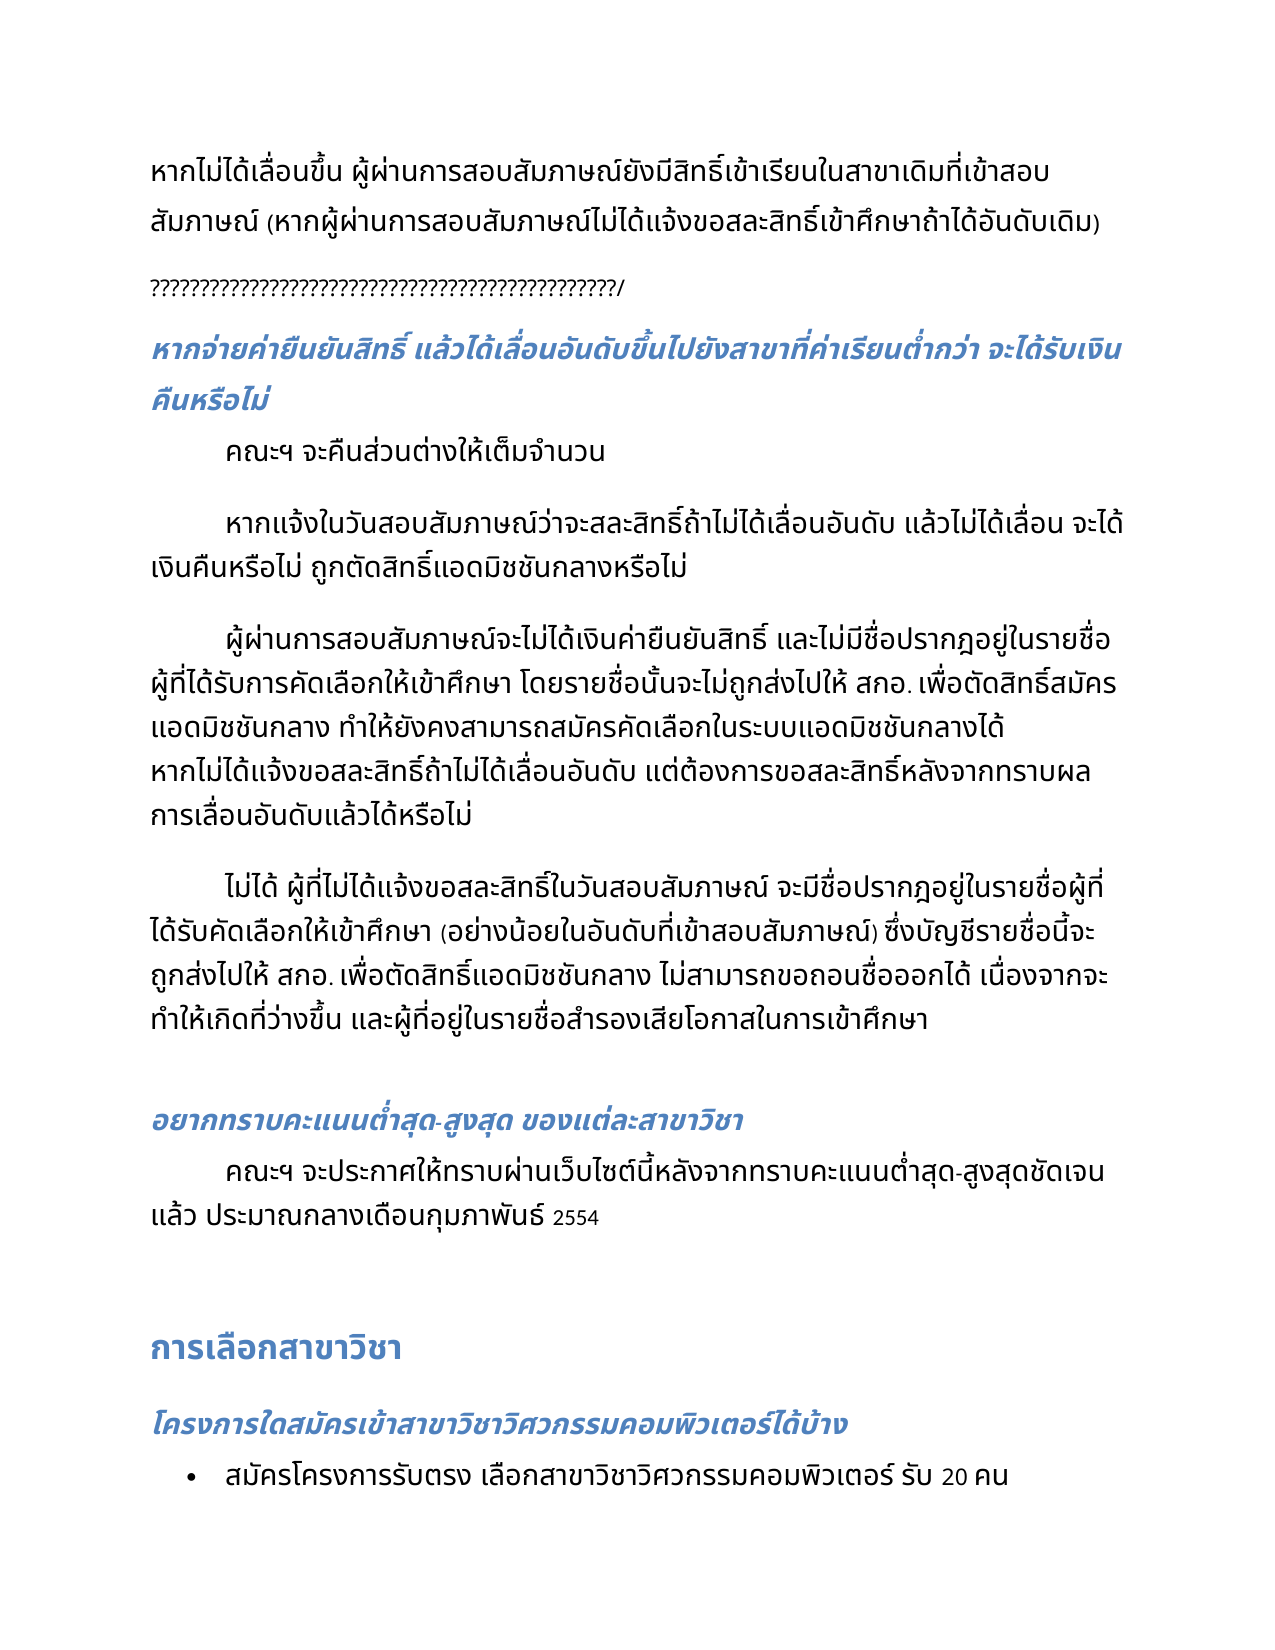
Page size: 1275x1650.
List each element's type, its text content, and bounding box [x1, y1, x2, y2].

text ???????????????????????????????????????????????/ [150, 272, 1125, 303]
text หากไม่ได้เลื่อนขึ้น ผู้ผ่านการสอบสัมภาษณ์ยังมีสิทธิ์เข้าเรียนในสาขาเดิมที่เข้าสอบสัมภาษณ์ (หากผู้ผ่านการสอบสัมภาษณ์ไม่ได้แจ้งขอสละสิทธิ์เข้าศึกษาถ้าได้อันดับเดิม) [150, 150, 1125, 245]
text หากไม่ได้แจ้งขอสละสิทธิ์ถ้าไม่ได้เลื่อนอันดับ แต่ต้องการขอสละสิทธิ์หลังจากทราบผลการเลื่อนอันดับแล้วได้หรือไม่ [150, 751, 1125, 839]
subtitle หากจ่ายค่ายืนยันสิทธิ์ แล้วได้เลื่อนอันดับขึ้นไปยังสาขาที่ค่าเรียนต่ำกว่า จะได้รับเงินคืนหรือไม่ [150, 329, 1125, 423]
text คณะฯ จะคืนส่วนต่างให้เต็มจำนวน [150, 430, 1125, 474]
subtitle การเลือกสาขาวิชา [150, 1323, 1125, 1375]
text หากแจ้งในวันสอบสัมภาษณ์ว่าจะสละสิทธิ์ถ้าไม่ได้เลื่อนอันดับ แล้วไม่ได้เลื่อน จะได้เงินคืนหรือไม่ ถูกตัดสิทธิ์แอดมิชชันกลางหรือไม่ [150, 502, 1125, 590]
text คณะฯ จะประกาศให้ทราบผ่านเว็บไซต์นี้หลังจากทราบคะแนนต่ำสุด-สูงสุดชัดเจนแล้ว ประมาณกลางเดือนกุมภาพันธ์ 2554 [150, 1150, 1125, 1238]
text ไม่ได้ ผู้ที่ไม่ได้แจ้งขอสละสิทธิ์ในวันสอบสัมภาษณ์ จะมีชื่อปรากฎอยู่ในรายชื่อผู้ที่ได้รับคัดเลือกให้เข้าศึกษา (อย่างน้อยในอันดับที่เข้าสอบสัมภาษณ์) ซึ่งบัญชีรายชื่อนี้จะถูกส่งไปให้ สกอ. เพื่อตัดสิทธิ์แอดมิชชันกลาง ไม่สามารถขอถอนชื่อออกได้ เนื่องจากจะทำให้เกิดที่ว่างขึ้น และผู้ที่อยู่ในรายชื่อสำรองเสียโอกาสในการเข้าศึกษา [150, 867, 1125, 1043]
subtitle อยากทราบคะแนนต่ำสุด-สูงสุด ของแต่ละสาขาวิชา [150, 1100, 1125, 1144]
subtitle โครงการใดสมัครเข้าสาขาวิชาวิศวกรรมคอมพิวเตอร์ได้บ้าง [150, 1404, 1125, 1448]
text ผู้ผ่านการสอบสัมภาษณ์จะไม่ได้เงินค่ายืนยันสิทธิ์ และไม่มีชื่อปรากฎอยู่ในรายชื่อผู้ที่ได้รับการคัดเลือกให้เข้าศึกษา โดยรายชื่อนั้นจะไม่ถูกส่งไปให้ สกอ. เพื่อตัดสิทธิ์สมัครแอดมิชชันกลาง ทำให้ยังคงสามารถสมัครคัดเลือกในระบบแอดมิชชันกลางได้ [150, 618, 1125, 751]
list สมัครโครงการรับตรง เลือกสาขาวิชาวิศวกรรมคอมพิวเตอร์ รับ 20 คน [187, 1454, 1125, 1498]
